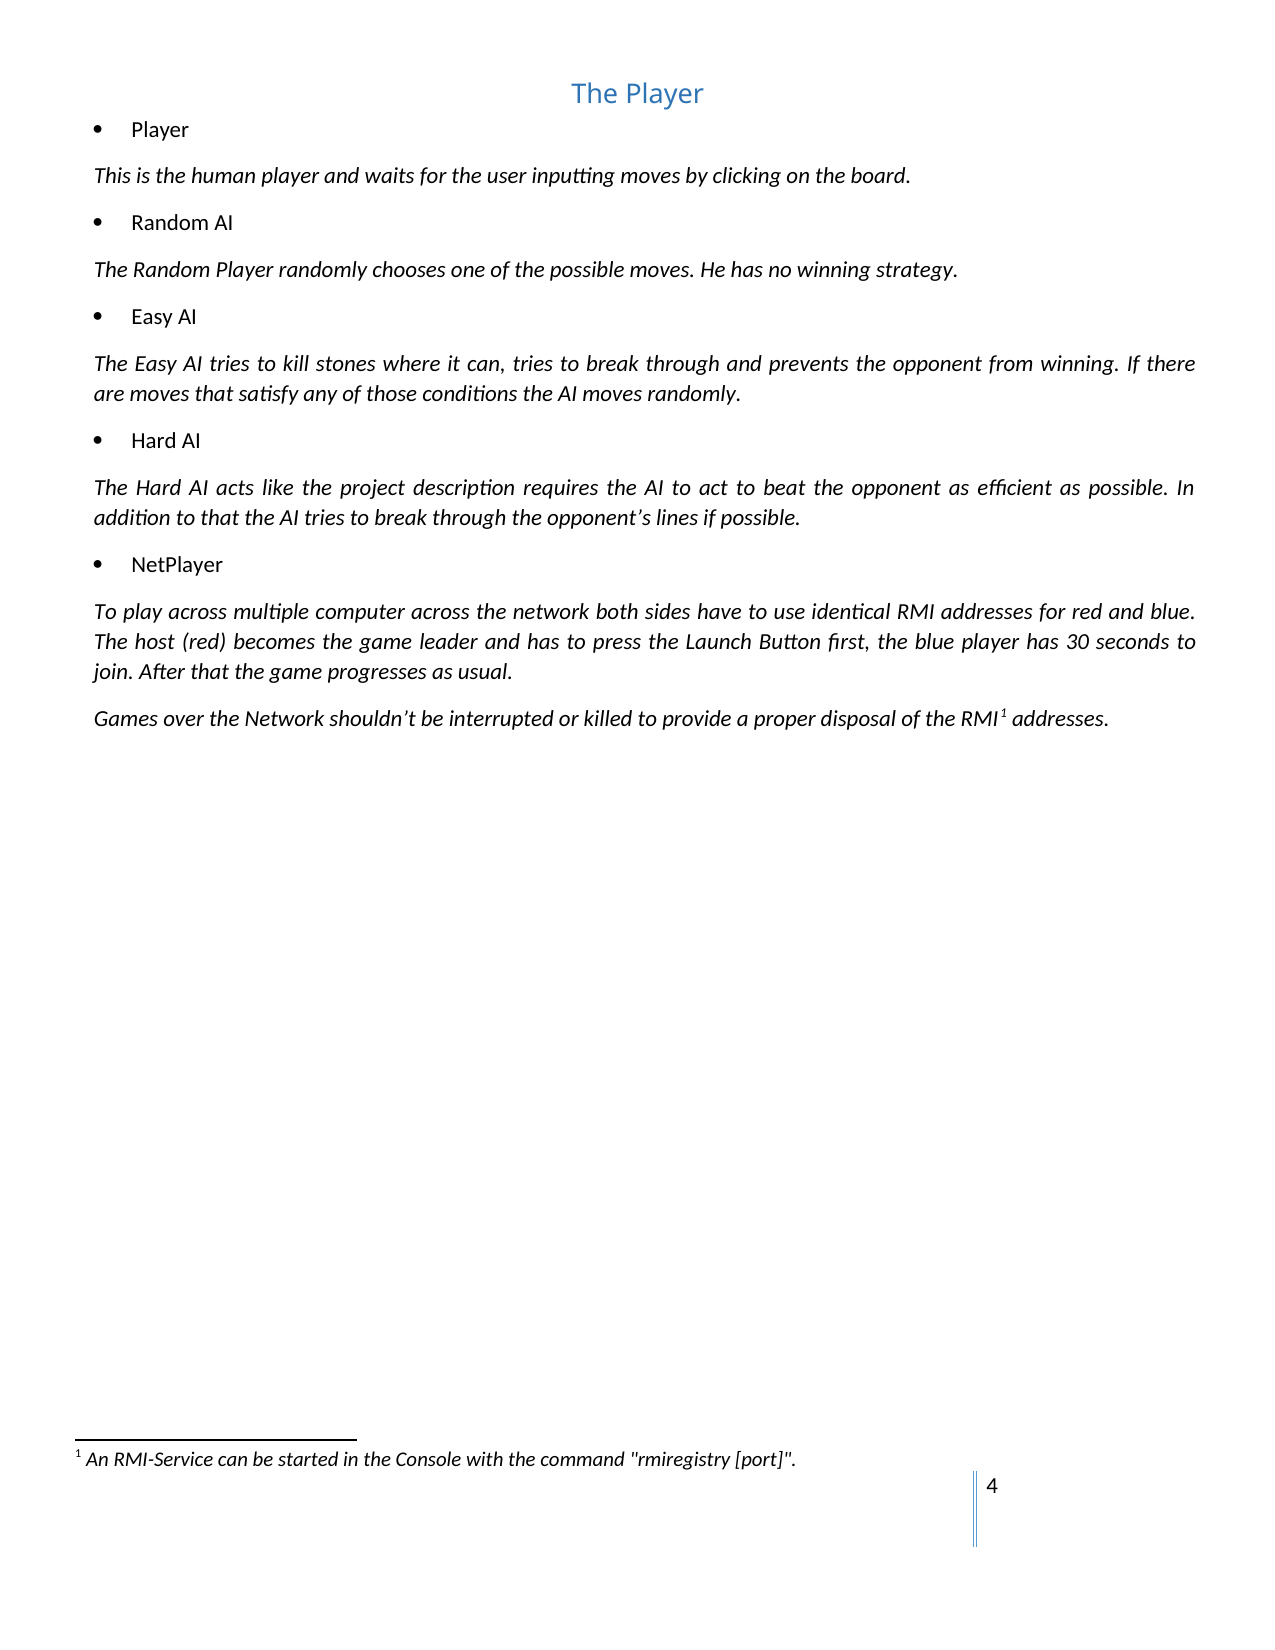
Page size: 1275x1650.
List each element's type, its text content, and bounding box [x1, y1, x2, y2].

list Random AI [94, 208, 1200, 237]
list Hard AI [94, 426, 1200, 454]
list Player [94, 115, 1200, 143]
text To play across multiple computer across the network both sides have to use identical RMI addresses for red and blue. The host (red) becomes the game leader and has to press the Launch Button first, the blue player has 30 seconds to join. After that the game progresses as usual. [94, 597, 1200, 686]
subtitle The Player [75, 75, 1200, 112]
text The Easy AI tries to kill stones where it can, tries to break through and prevents the opponent from winning. If there are moves that satisfy any of those conditions the AI moves randomly. [94, 349, 1200, 407]
text Games over the Network shouldn’t be interrupted or killed to provide a proper disposal of the RMI addresses. [94, 704, 1200, 732]
list NetPlayer [94, 550, 1200, 578]
text The Hard AI acts like the project description requires the AI to act to beat the opponent as efficient as possible. In addition to that the AI tries to break through the opponent’s lines if possible. [94, 473, 1200, 531]
text This is the human player and waits for the user inputting moves by clicking on the board. [94, 162, 1200, 190]
text The Random Player randomly chooses one of the possible moves. He has no winning strategy. [94, 255, 1200, 283]
list Easy AI [94, 302, 1200, 330]
